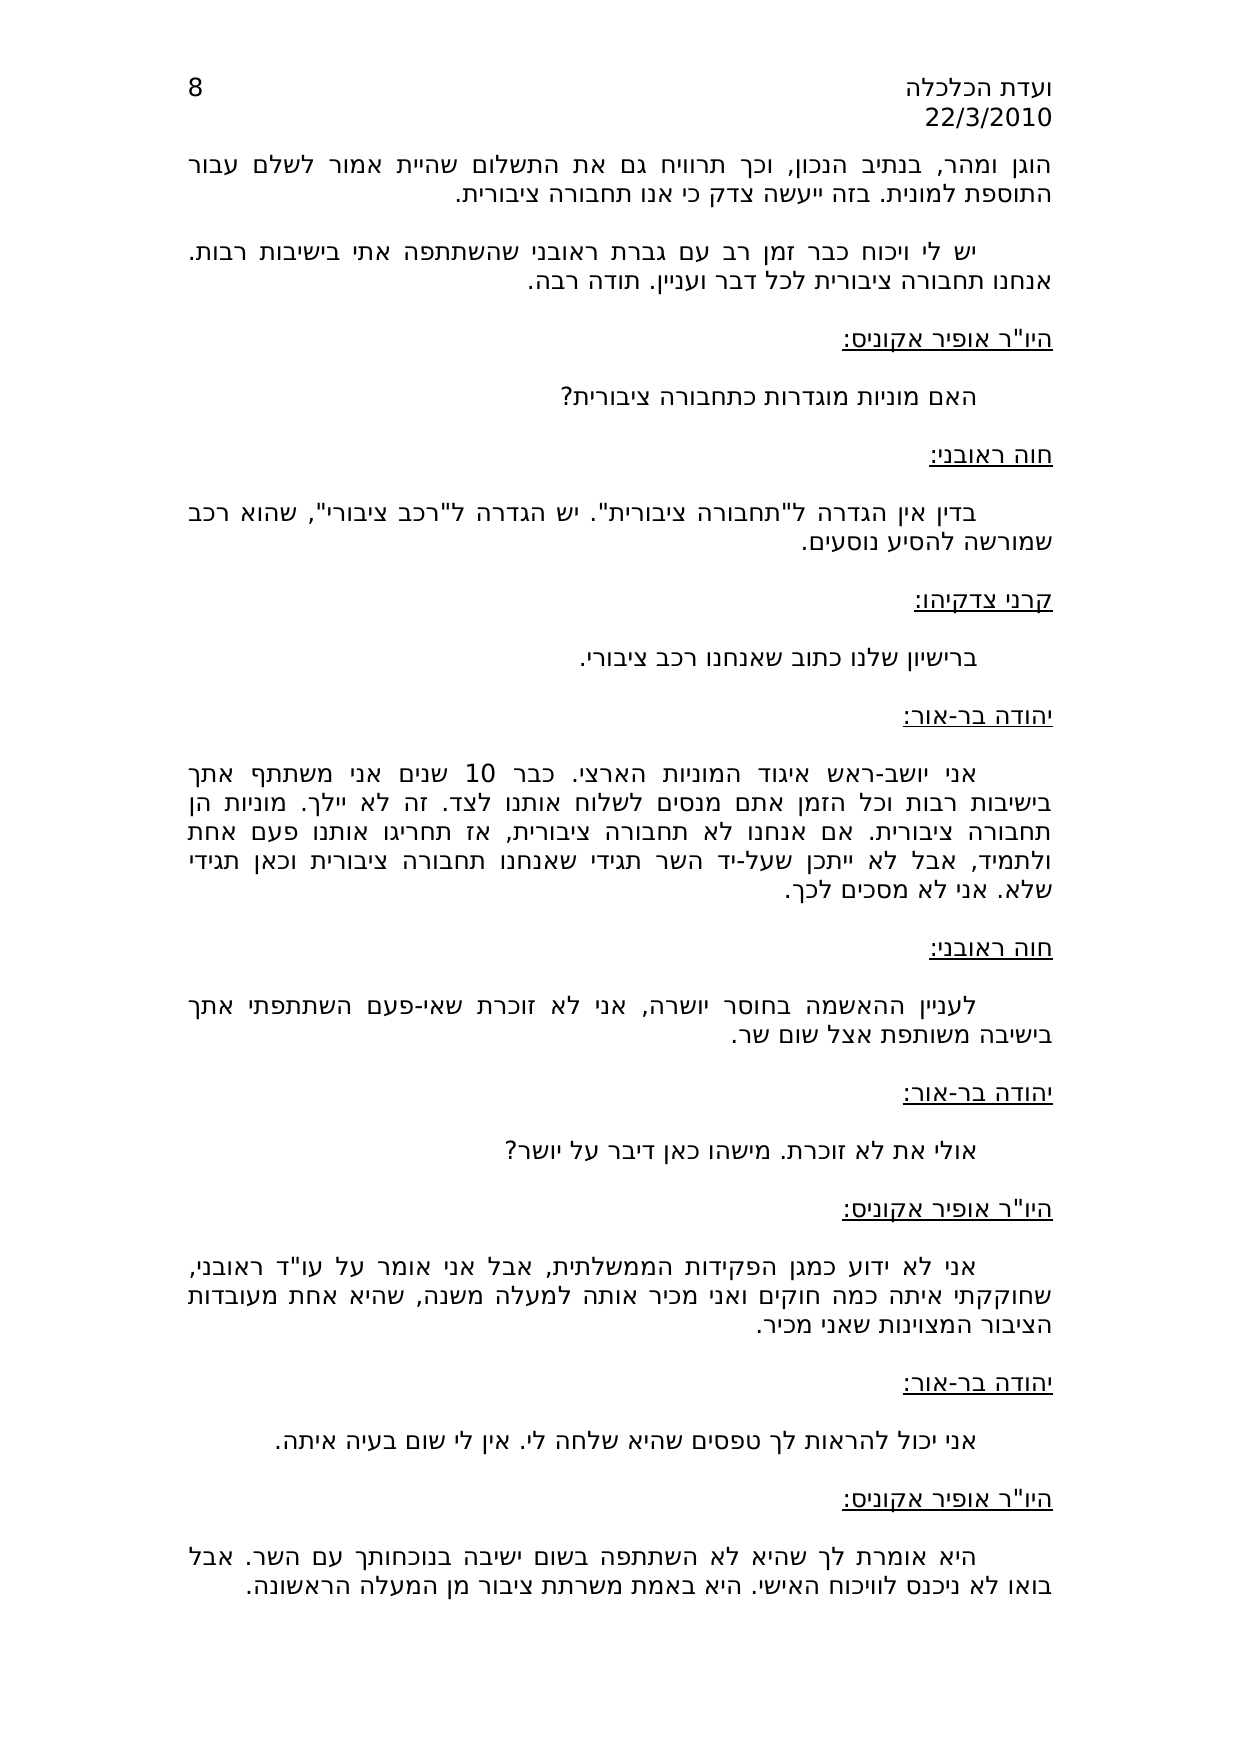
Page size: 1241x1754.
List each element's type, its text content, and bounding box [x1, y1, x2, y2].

text היא אומרת לך שהיא לא השתתפה בשום ישיבה בנוכחותך עם השר. אבל בואו לא ניכנס לוויכוח האישי. היא באמת משרתת ציבור מן המעלה הראשונה. [187, 1542, 1053, 1600]
text יהודה בר-אור: [187, 1078, 1053, 1107]
text אני יושב-ראש איגוד המוניות הארצי. כבר 10 שנים אני משתתף אתך בישיבות רבות וכל הזמן אתם מנסים לשלוח אותנו לצד. זה לא יילך. מוניות הן תחבורה ציבורית. אם אנחנו לא תחבורה ציבורית, אז תחריגו אותנו פעם אחת ולתמיד, אבל לא ייתכן שעל-יד השר תגידי שאנחנו תחבורה ציבורית וכאן תגידי שלא. אני לא מסכים לכך. [187, 759, 1053, 904]
text ברישיון שלנו כתוב שאנחנו רכב ציבורי. [187, 643, 1053, 672]
text בדין אין הגדרה ל"תחבורה ציבורית". יש הגדרה ל"רכב ציבורי", שהוא רכב שמורשה להסיע נוסעים. [187, 498, 1053, 556]
text לעניין ההאשמה בחוסר יושרה, אני לא זוכרת שאי-פעם השתתפתי אתך בישיבה משותפת אצל שום שר. [187, 991, 1053, 1049]
text אני לא ידוע כמגן הפקידות הממשלתית, אבל אני אומר על עו"ד ראובני, שחוקקתי איתה כמה חוקים ואני מכיר אותה למעלה משנה, שהיא אחת מעובדות הציבור המצוינות שאני מכיר. [187, 1252, 1053, 1339]
text אני יכול להראות לך טפסים שהיא שלחה לי. אין לי שום בעיה איתה. [187, 1426, 1053, 1455]
text האם מוניות מוגדרות כתחבורה ציבורית? [187, 382, 1053, 411]
text היו"ר אופיר אקוניס: [187, 1194, 1053, 1223]
text יהודה בר-אור: [187, 1368, 1053, 1397]
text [187, 150, 1053, 208]
text היו"ר אופיר אקוניס: [187, 324, 1053, 353]
text יהודה בר-אור: [187, 701, 1053, 730]
text היו"ר אופיר אקוניס: [187, 1484, 1053, 1513]
text אולי את לא זוכרת. מישהו כאן דיבר על יושר? [187, 1136, 1053, 1165]
text קרני צדקיהו: [187, 585, 1053, 614]
text חוה ראובני: [187, 933, 1053, 962]
text חוה ראובני: [187, 440, 1053, 469]
text יש לי ויכוח כבר זמן רב עם גברת ראובני שהשתתפה אתי בישיבות רבות. אנחנו תחבורה ציבורית לכל דבר ועניין. תודה רבה. [187, 237, 1053, 295]
